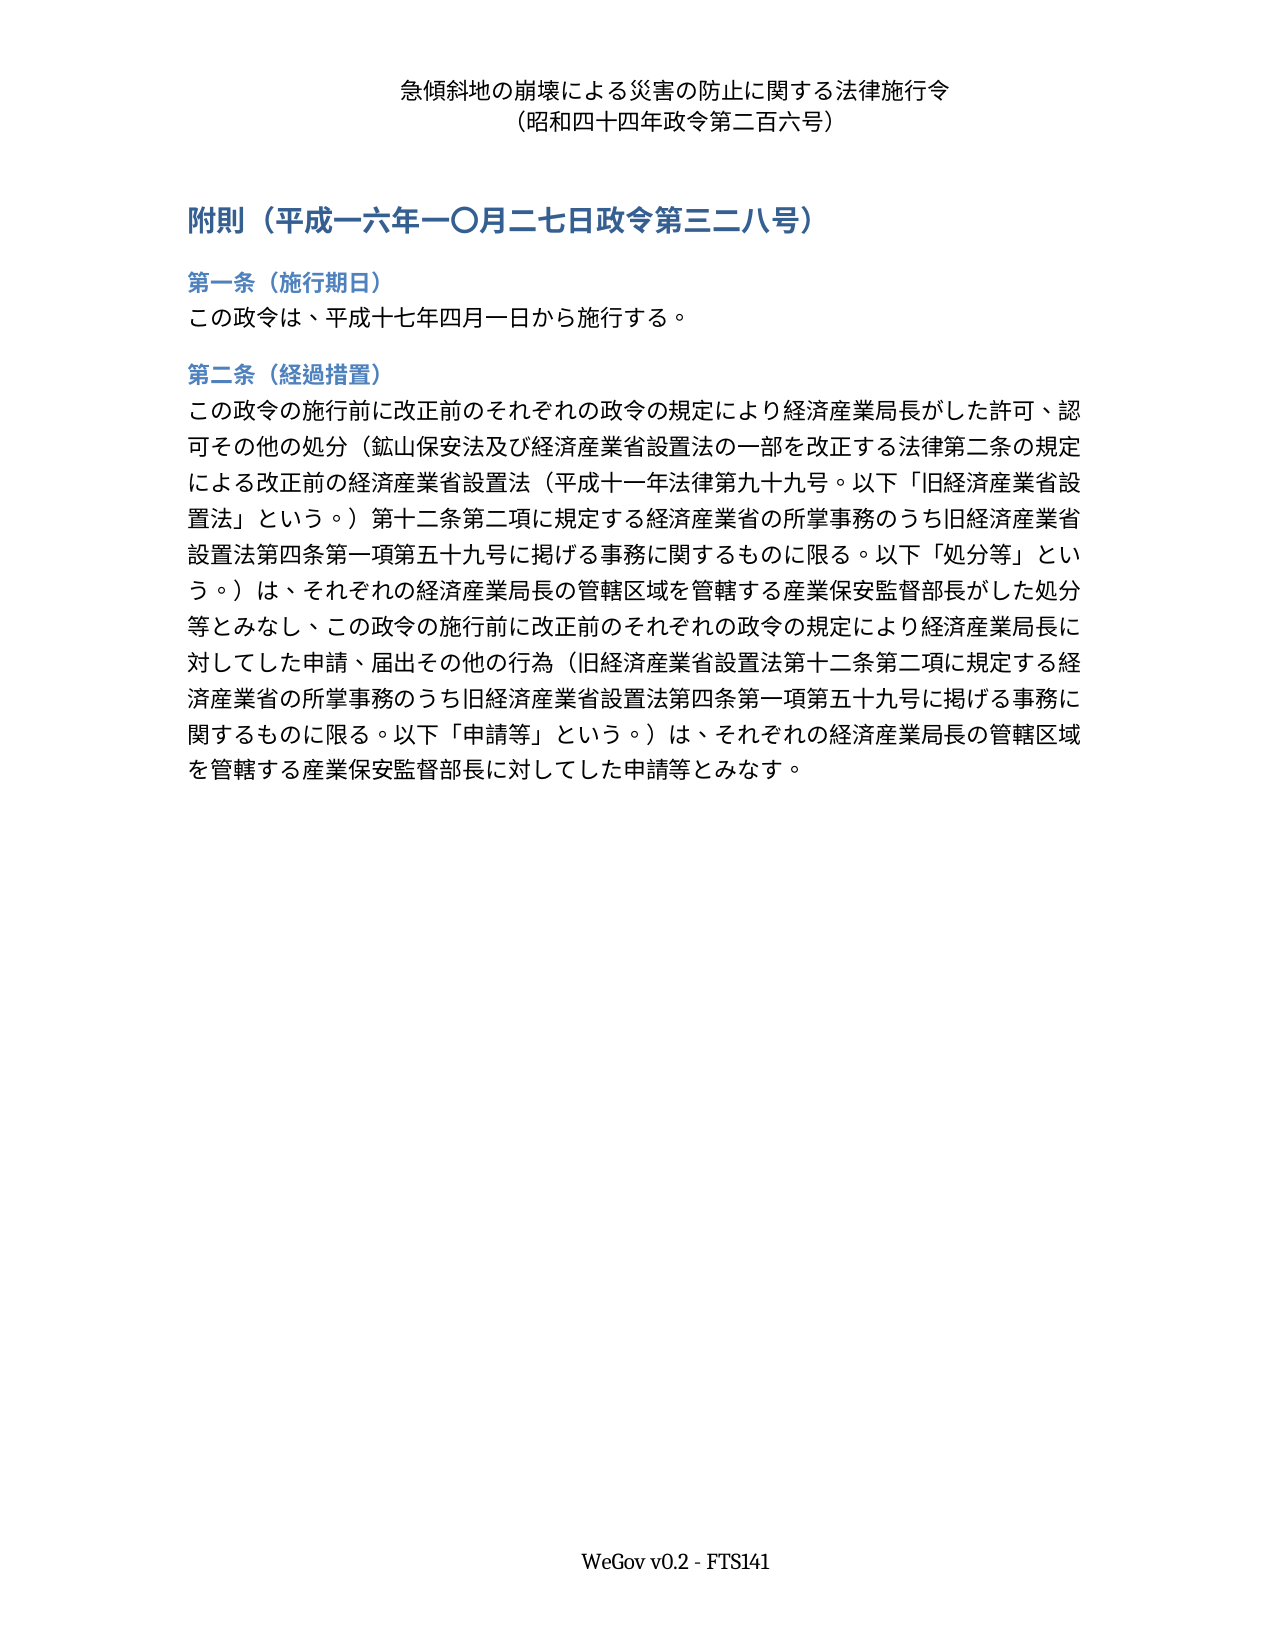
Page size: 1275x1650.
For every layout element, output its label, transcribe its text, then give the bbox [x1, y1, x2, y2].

subtitle 第二条（経過措置） [187, 359, 1087, 390]
text この政令は、平成十七年四月一日から施行する。 [187, 302, 1087, 334]
text この政令の施行前に改正前のそれぞれの政令の規定により経済産業局長がした許可、認可その他の処分（鉱山保安法及び経済産業省設置法の一部を改正する法律第二条の規定による改正前の経済産業省設置法（平成十一年法律第九十九号。以下「旧経済産業省設置法」という。）第十二条第二項に規定する経済産業省の所掌事務のうち旧経済産業省設置法第四条第一項第五十九号に掲げる事務に関するものに限る。以下「処分等」という。）は、それぞれの経済産業局長の管轄区域を管轄する産業保安監督部長がした処分等とみなし、この政令の施行前に改正前のそれぞれの政令の規定により経済産業局長に対してした申請、届出その他の行為（旧経済産業省設置法第十二条第二項に規定する経済産業省の所掌事務のうち旧経済産業省設置法第四条第一項第五十九号に掲げる事務に関するものに限る。以下「申請等」という。）は、それぞれの経済産業局長の管轄区域を管轄する産業保安監督部長に対してした申請等とみなす。 [187, 395, 1087, 786]
subtitle 附則（平成一六年一〇月二七日政令第三二八号） [187, 200, 1087, 240]
subtitle 第一条（施行期日） [187, 266, 1087, 298]
